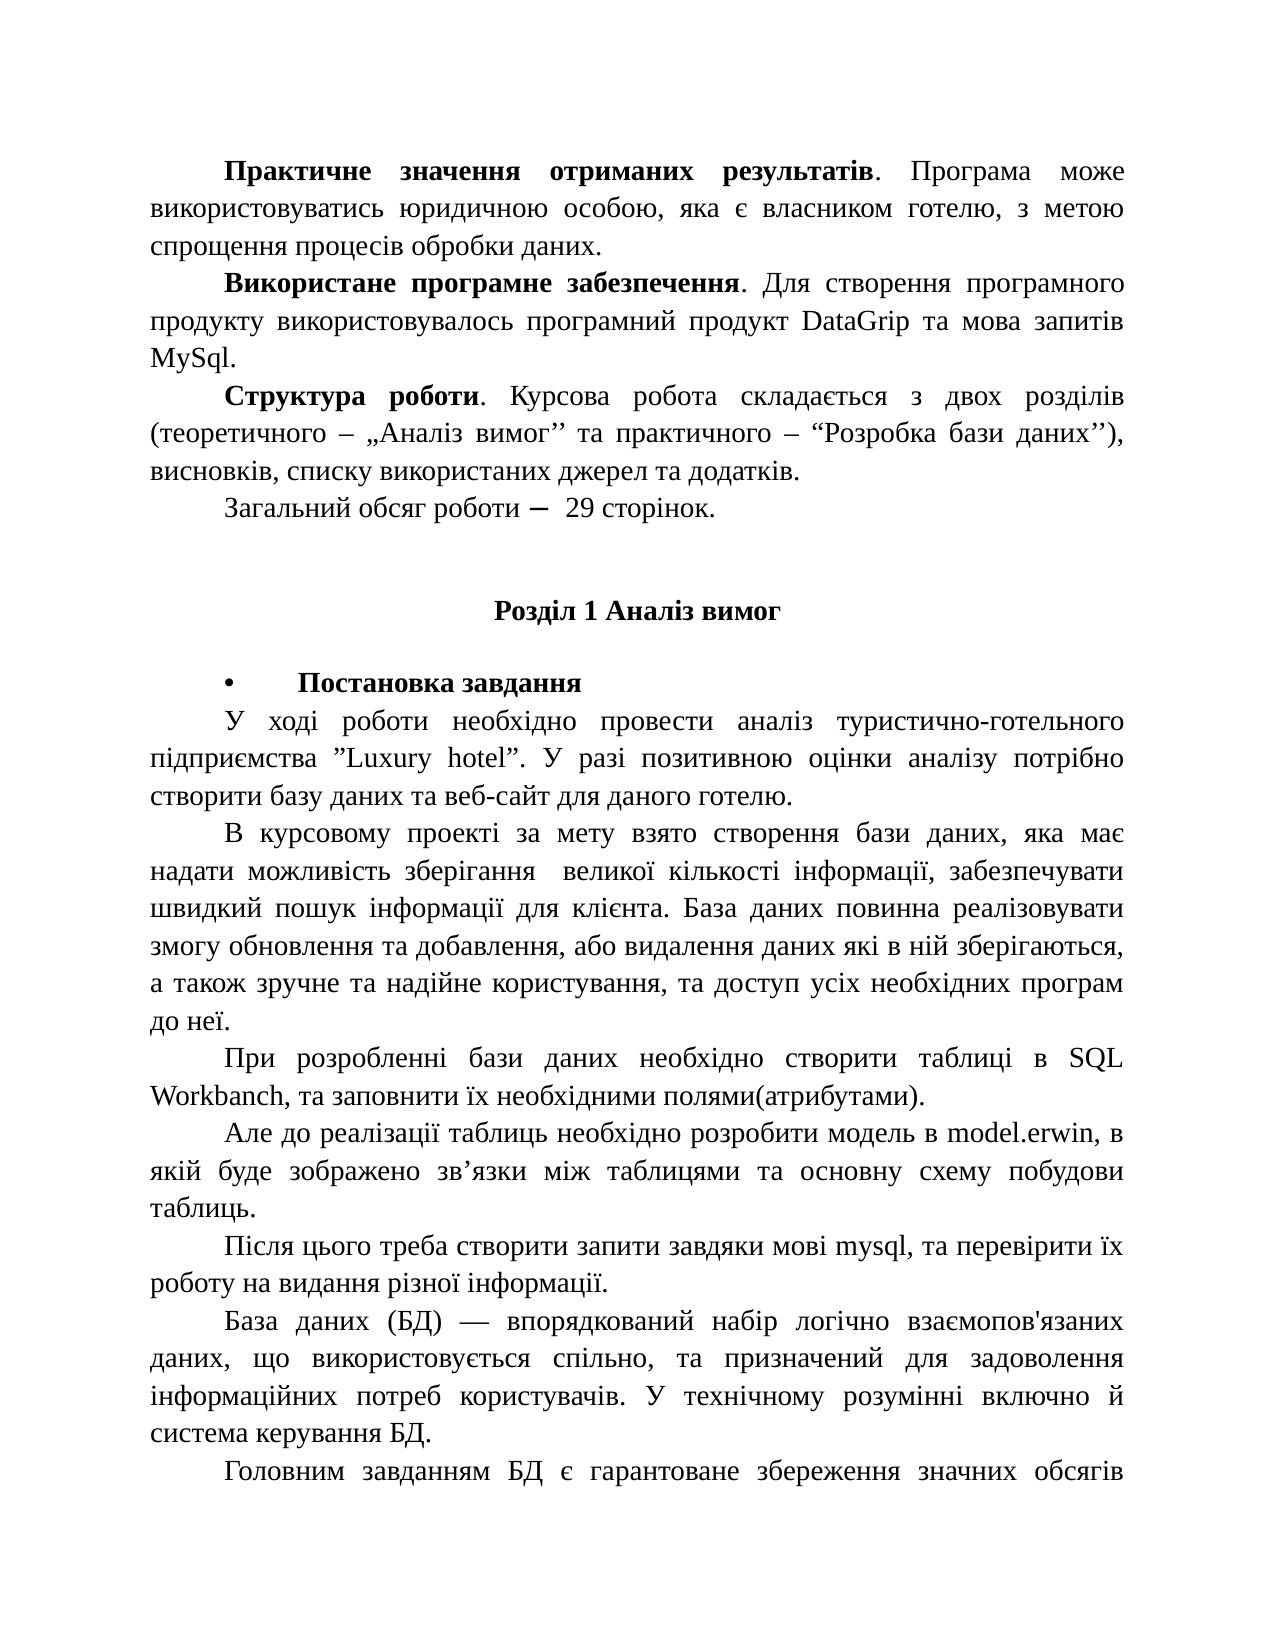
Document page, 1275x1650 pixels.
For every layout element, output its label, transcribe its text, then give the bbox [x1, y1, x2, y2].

text Загальний обсяг роботи − 29 сторінок. [150, 487, 1125, 525]
text В курсовому проекті за мету взято створення бази даних, яка має надати можливість зберігання великої кількості інформації, забезпечувати швидкий пошук інформації для клієнта. База даних повинна реалізовувати змогу обновлення та добавлення, або видалення даних які в ній зберігаються, а також зручне та надійне користування, та доступ усіх необхідних програм до неї. [150, 812, 1125, 853]
text Розділ 1 Аналіз вимог [150, 600, 1125, 625]
list Постановка завдання [150, 662, 1125, 700]
text При розробленні бази даних необхідно створити таблиці в SQL Workbanch, та заповнити їх необхідними полями(атрибутами). [150, 1037, 1125, 1112]
text Але до реалізації таблиць необхідно розробити модель в model.erwin, в якій буде зображено зв’язки між таблицями та основну схему побудови таблиць. [150, 1112, 1125, 1153]
text В курсовому проекті за мету взято створення бази даних, яка має надати можливість зберігання великої кількості інформації, забезпечувати швидкий пошук інформації для клієнта. База даних повинна реалізовувати змогу обновлення та добавлення, або видалення даних які в ній зберігаються, а також зручне та надійне користування, та доступ усіх необхідних програм до неї. [150, 999, 1125, 1037]
text Практичне значення отриманих результатів. Програма може використовуватись юридичною особою, яка є власником готелю, з метою спрощення процесів обробки даних. [150, 150, 1125, 262]
text Використане програмне забезпечення. Для створення програмного продукту використовувалось програмний продукт DataGrip та мова запитів MySql. [150, 262, 1125, 375]
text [150, 1450, 1125, 1487]
text У ході роботи необхідно провести аналіз туристично-готельного підприємства ”Luxury hotel”. У разі позитивною оцінки аналізу потрібно створити базу даних та веб-сайт для даного готелю. [150, 700, 1125, 812]
text Але до реалізації таблиць необхідно розробити модель в model.erwin, в якій буде зображено зв’язки між таблицями та основну схему побудови таблиць. [150, 1186, 1125, 1225]
text Структура роботи. Курсова робота складається з двох розділів (теоретичного – „Аналіз вимог’’ та практичного – “Розробка бази даних’’), висновків, списку використаних джерел та додатків. [150, 375, 1125, 487]
text База даних (БД) — впорядкований набір логічно взаємопов'язаних даних, що використовується спільно, та призначений для задоволення інформаційних потреб користувачів. У технічному розумінні включно й система керування БД. [150, 1300, 1125, 1450]
text Після цього треба створити запити завдяки мові mysql, та перевірити їх роботу на видання різної інформації. [150, 1225, 1125, 1300]
